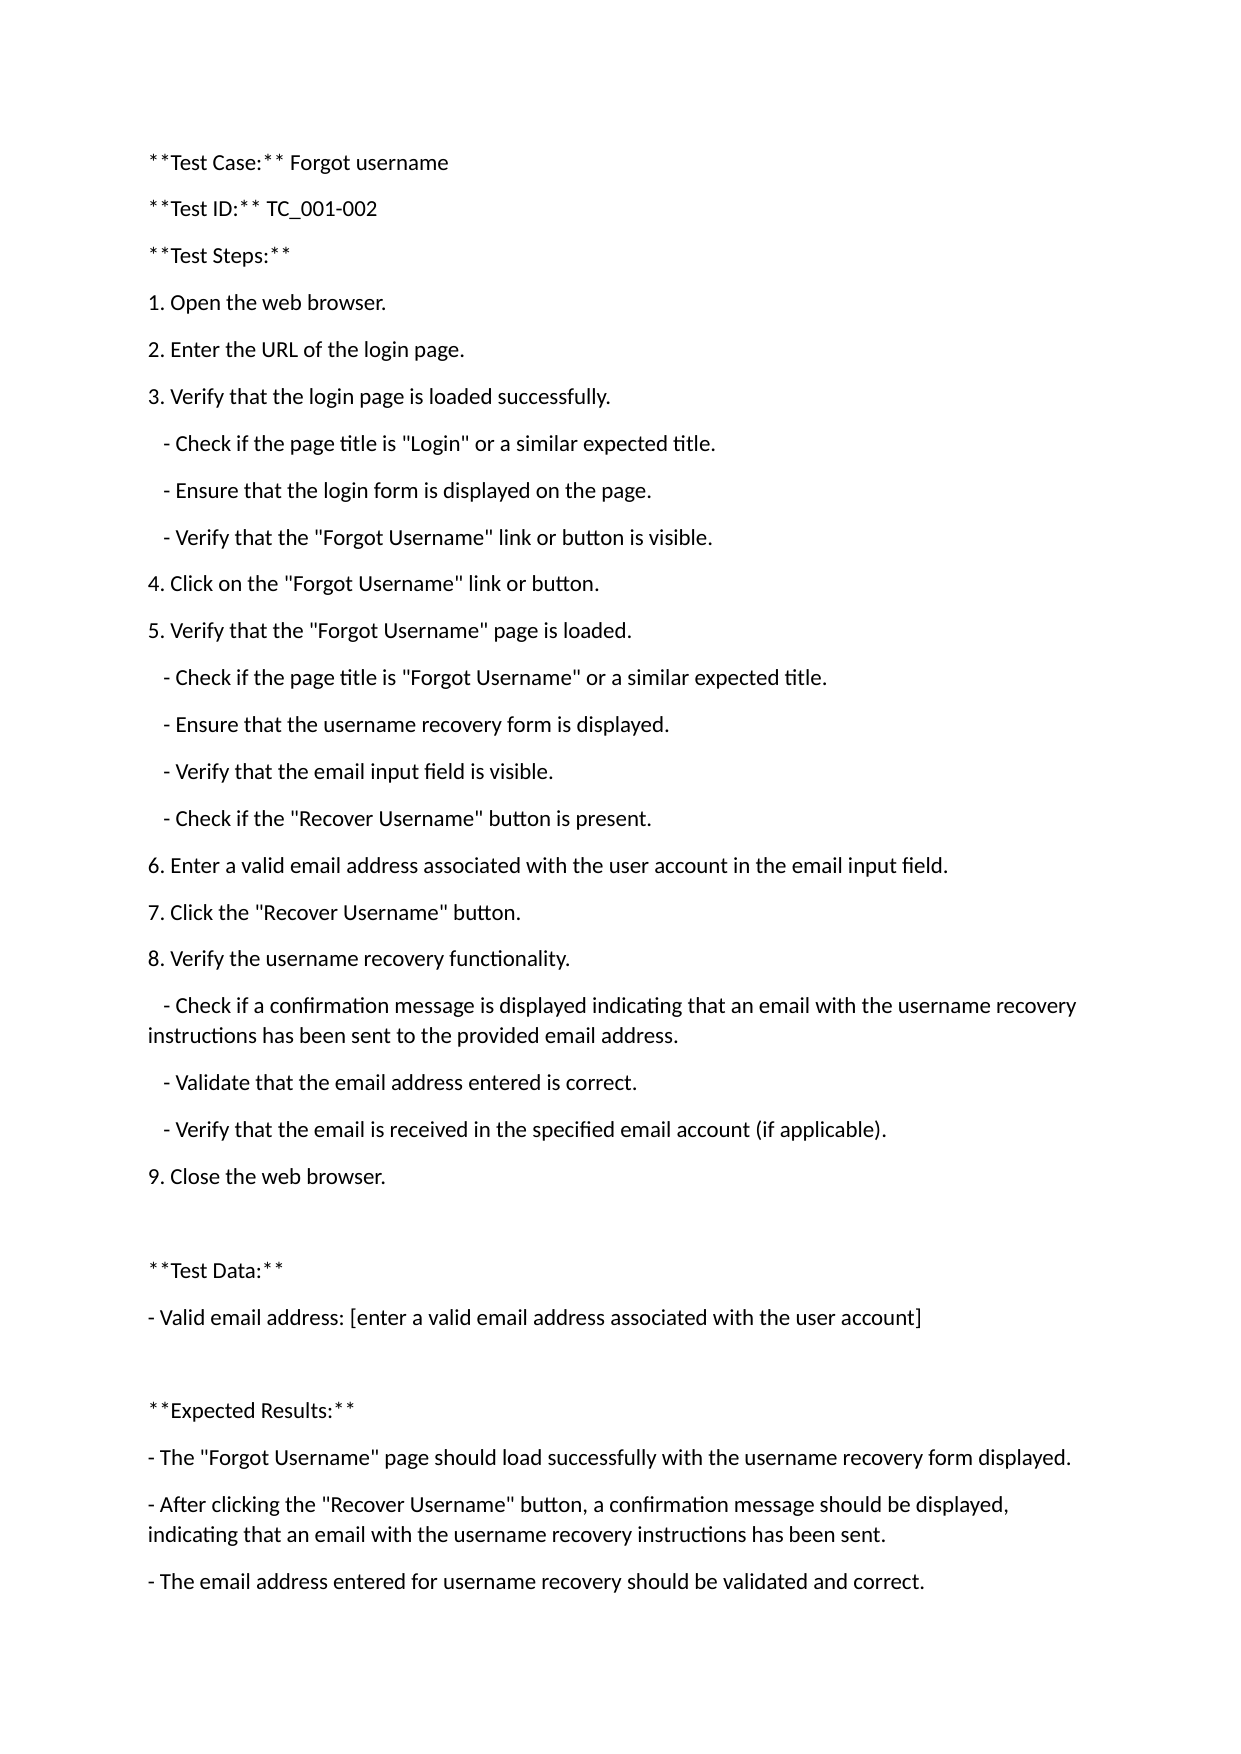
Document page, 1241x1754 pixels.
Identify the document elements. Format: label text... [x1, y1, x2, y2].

text - Ensure that the username recovery form is displayed. [148, 710, 1093, 738]
text 5. Verify that the "Forgot Username" page is loaded. [148, 616, 1093, 644]
text - The email address entered for username recovery should be validated and correct. [148, 1567, 1093, 1595]
text - Check if a confirmation message is displayed indicating that an email with the username recovery instructions has been sent to the provided email address. [148, 991, 1093, 1049]
text **Test Case:** Forgot username [148, 148, 1093, 176]
text **Test Data:** [148, 1256, 1093, 1284]
text 1. Open the web browser. [148, 288, 1093, 316]
text **Expected Results:** [148, 1397, 1093, 1424]
text **Test Steps:** [148, 241, 1093, 269]
text **Test ID:** TC_001-002 [148, 194, 1093, 222]
text 7. Click the "Recover Username" button. [148, 898, 1093, 926]
text - Ensure that the login form is displayed on the page. [148, 476, 1093, 504]
text 6. Enter a valid email address associated with the user account in the email input field. [148, 851, 1093, 879]
text - Check if the page title is "Login" or a similar expected title. [148, 429, 1093, 457]
text 9. Close the web browser. [148, 1162, 1093, 1190]
text - Verify that the email input field is visible. [148, 757, 1093, 785]
text - Check if the "Recover Username" button is present. [148, 804, 1093, 832]
text 2. Enter the URL of the login page. [148, 335, 1093, 363]
text 8. Verify the username recovery functionality. [148, 944, 1093, 972]
text - Check if the page title is "Forgot Username" or a similar expected title. [148, 663, 1093, 691]
text 3. Verify that the login page is loaded successfully. [148, 382, 1093, 410]
text - Validate that the email address entered is correct. [148, 1068, 1093, 1096]
text - Valid email address: [enter a valid email address associated with the user account] [148, 1303, 1093, 1331]
text 4. Click on the "Forgot Username" link or button. [148, 569, 1093, 597]
text - Verify that the "Forgot Username" link or button is visible. [148, 523, 1093, 551]
text - The "Forgot Username" page should load successfully with the username recovery form displayed. [148, 1443, 1093, 1471]
text - Verify that the email is received in the specified email account (if applicable). [148, 1115, 1093, 1143]
text - After clicking the "Recover Username" button, a confirmation message should be displayed, indicating that an email with the username recovery instructions has been sent. [148, 1490, 1093, 1548]
